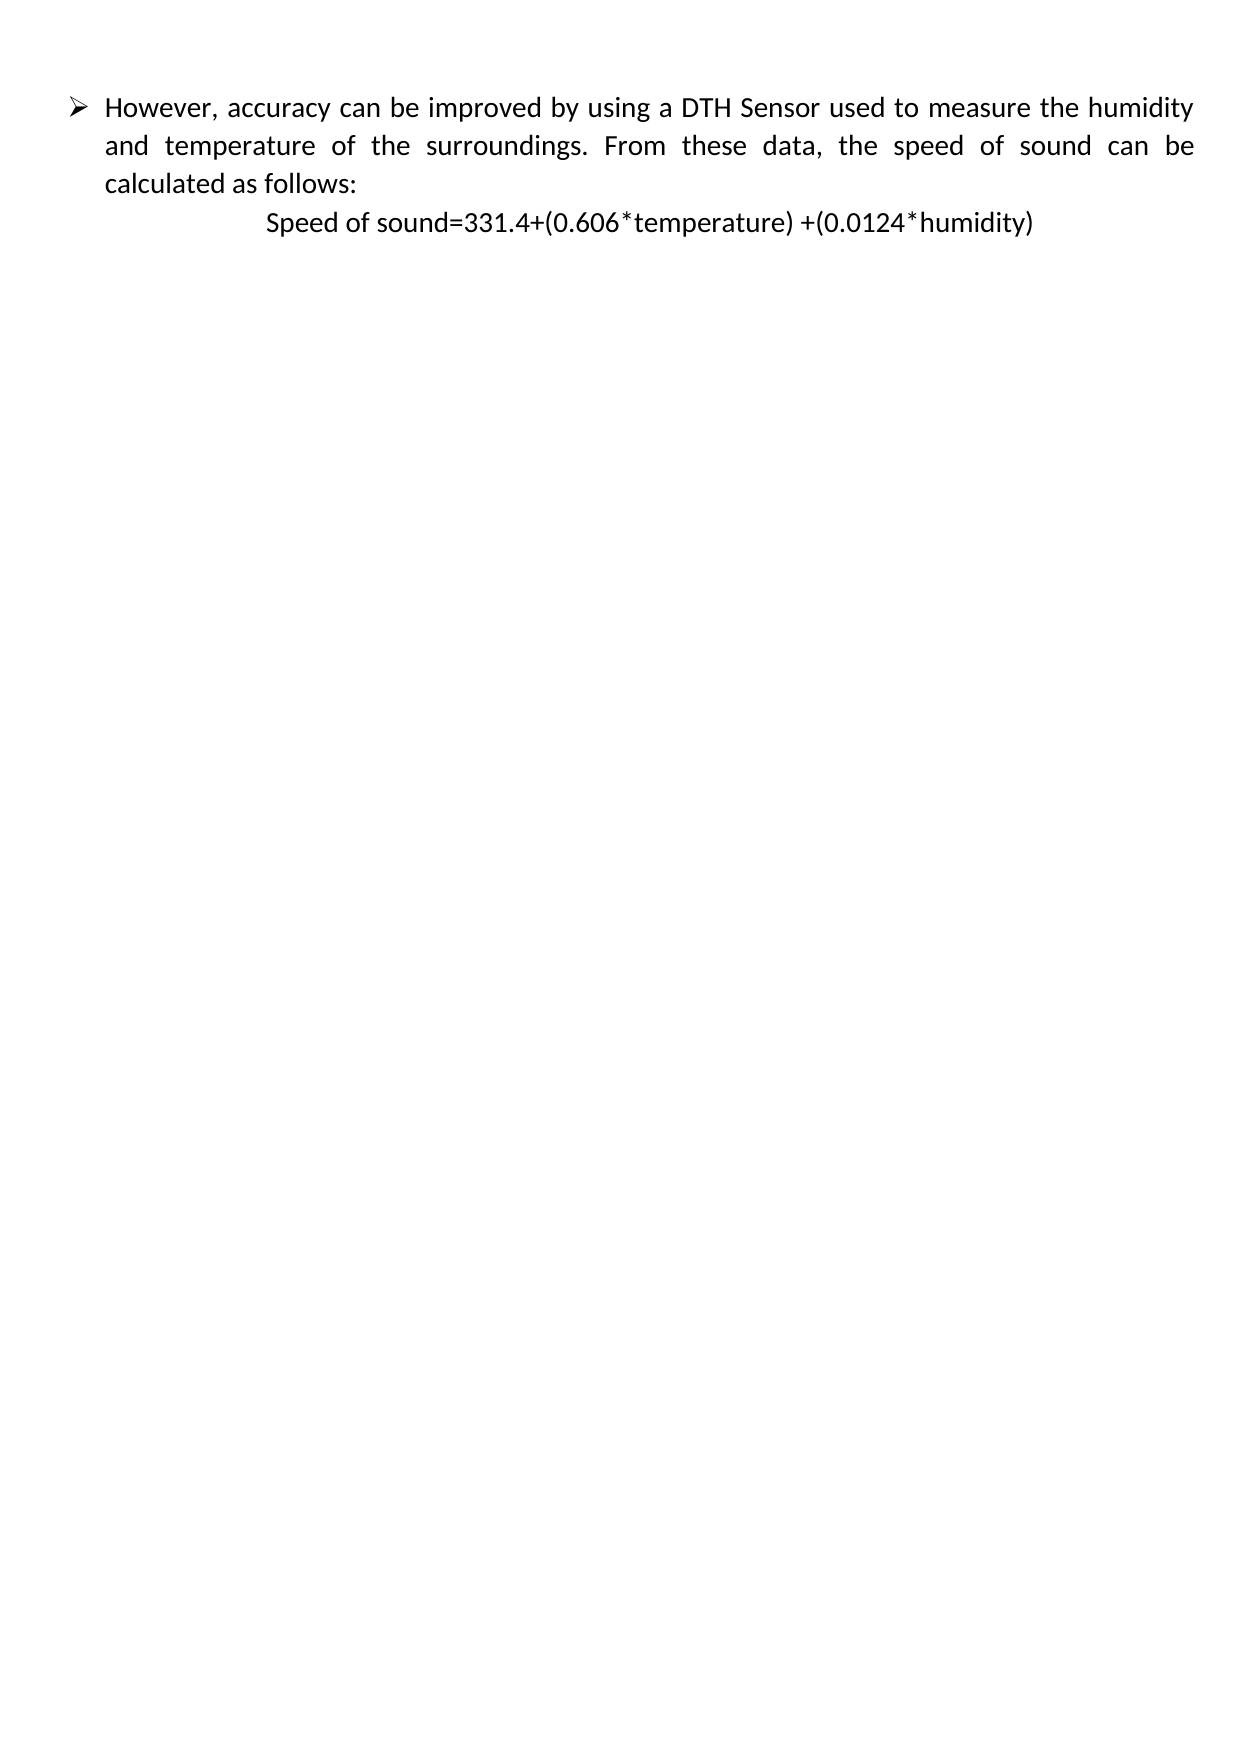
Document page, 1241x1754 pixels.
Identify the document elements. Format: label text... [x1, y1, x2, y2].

list Speed of sound=331.4+(0.606*temperature) +(0.0124*humidity) [104, 204, 1196, 239]
list However, accuracy can be improved by using a DTH Sensor used to measure the humidity and temperature of the surroundings. From these data, the speed of sound can be calculated as follows: [67, 89, 1196, 201]
